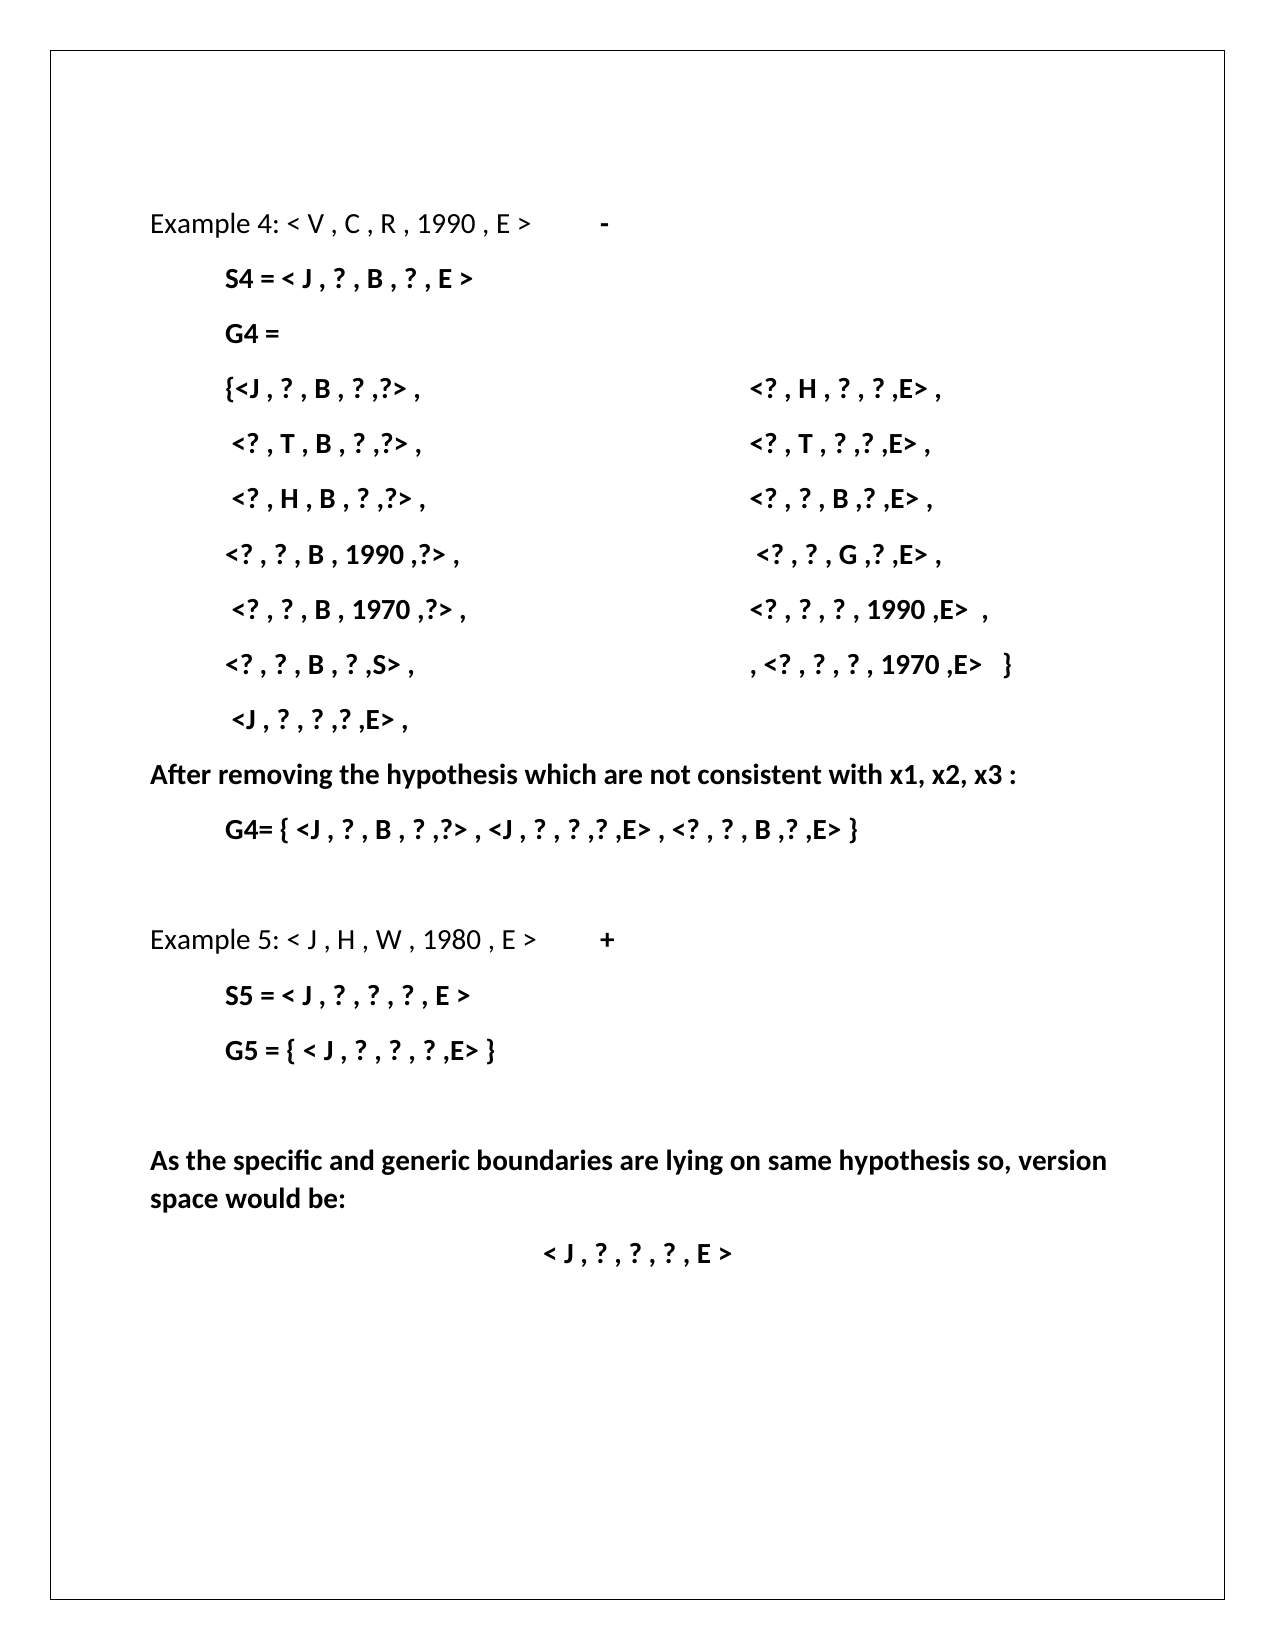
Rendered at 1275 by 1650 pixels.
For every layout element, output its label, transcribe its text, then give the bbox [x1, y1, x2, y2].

text <? , T , B , ? ,?> , [225, 426, 601, 461]
text <? , T , ? ,? ,E> , [749, 426, 1125, 461]
text , <? , ? , ? , 1970 ,E> } [749, 646, 1125, 682]
text <? , ? , B ,? ,E> , [749, 481, 1125, 516]
text Example 5: < J , H , W , 1980 , E > + [150, 921, 1125, 957]
text <? , ? , ? , 1990 ,E> , [749, 591, 1125, 626]
text G4 = [225, 315, 1125, 351]
text S5 = < J , ? , ? , ? , E > [225, 977, 1125, 1012]
text {<J , ? , B , ? ,?> , [225, 370, 601, 406]
text <? , H , ? , ? ,E> , [749, 370, 1125, 406]
text < J , ? , ? , ? , E > [150, 1235, 1125, 1271]
text G5 = { < J , ? , ? , ? ,E> } [225, 1032, 1125, 1067]
text <J , ? , ? ,? ,E> , [225, 701, 601, 737]
text <? , H , B , ? ,?> , [225, 481, 601, 516]
text S4 = < J , ? , B , ? , E > [225, 260, 1125, 296]
text As the specific and generic boundaries are lying on same hypothesis so, version space would be: [150, 1142, 1125, 1216]
text <? , ? , G ,? ,E> , [749, 536, 1125, 571]
text Example 4: < V , C , R , 1990 , E > - [150, 205, 1125, 241]
text After removing the hypothesis which are not consistent with x1, x2, x3 : [150, 756, 1125, 792]
text <? , ? , B , ? ,S> , [225, 646, 601, 682]
text G4= { <J , ? , B , ? ,?> , <J , ? , ? ,? ,E> , <? , ? , B ,? ,E> } [225, 811, 1125, 847]
text <? , ? , B , 1990 ,?> , [225, 536, 601, 571]
text <? , ? , B , 1970 ,?> , [225, 591, 601, 626]
